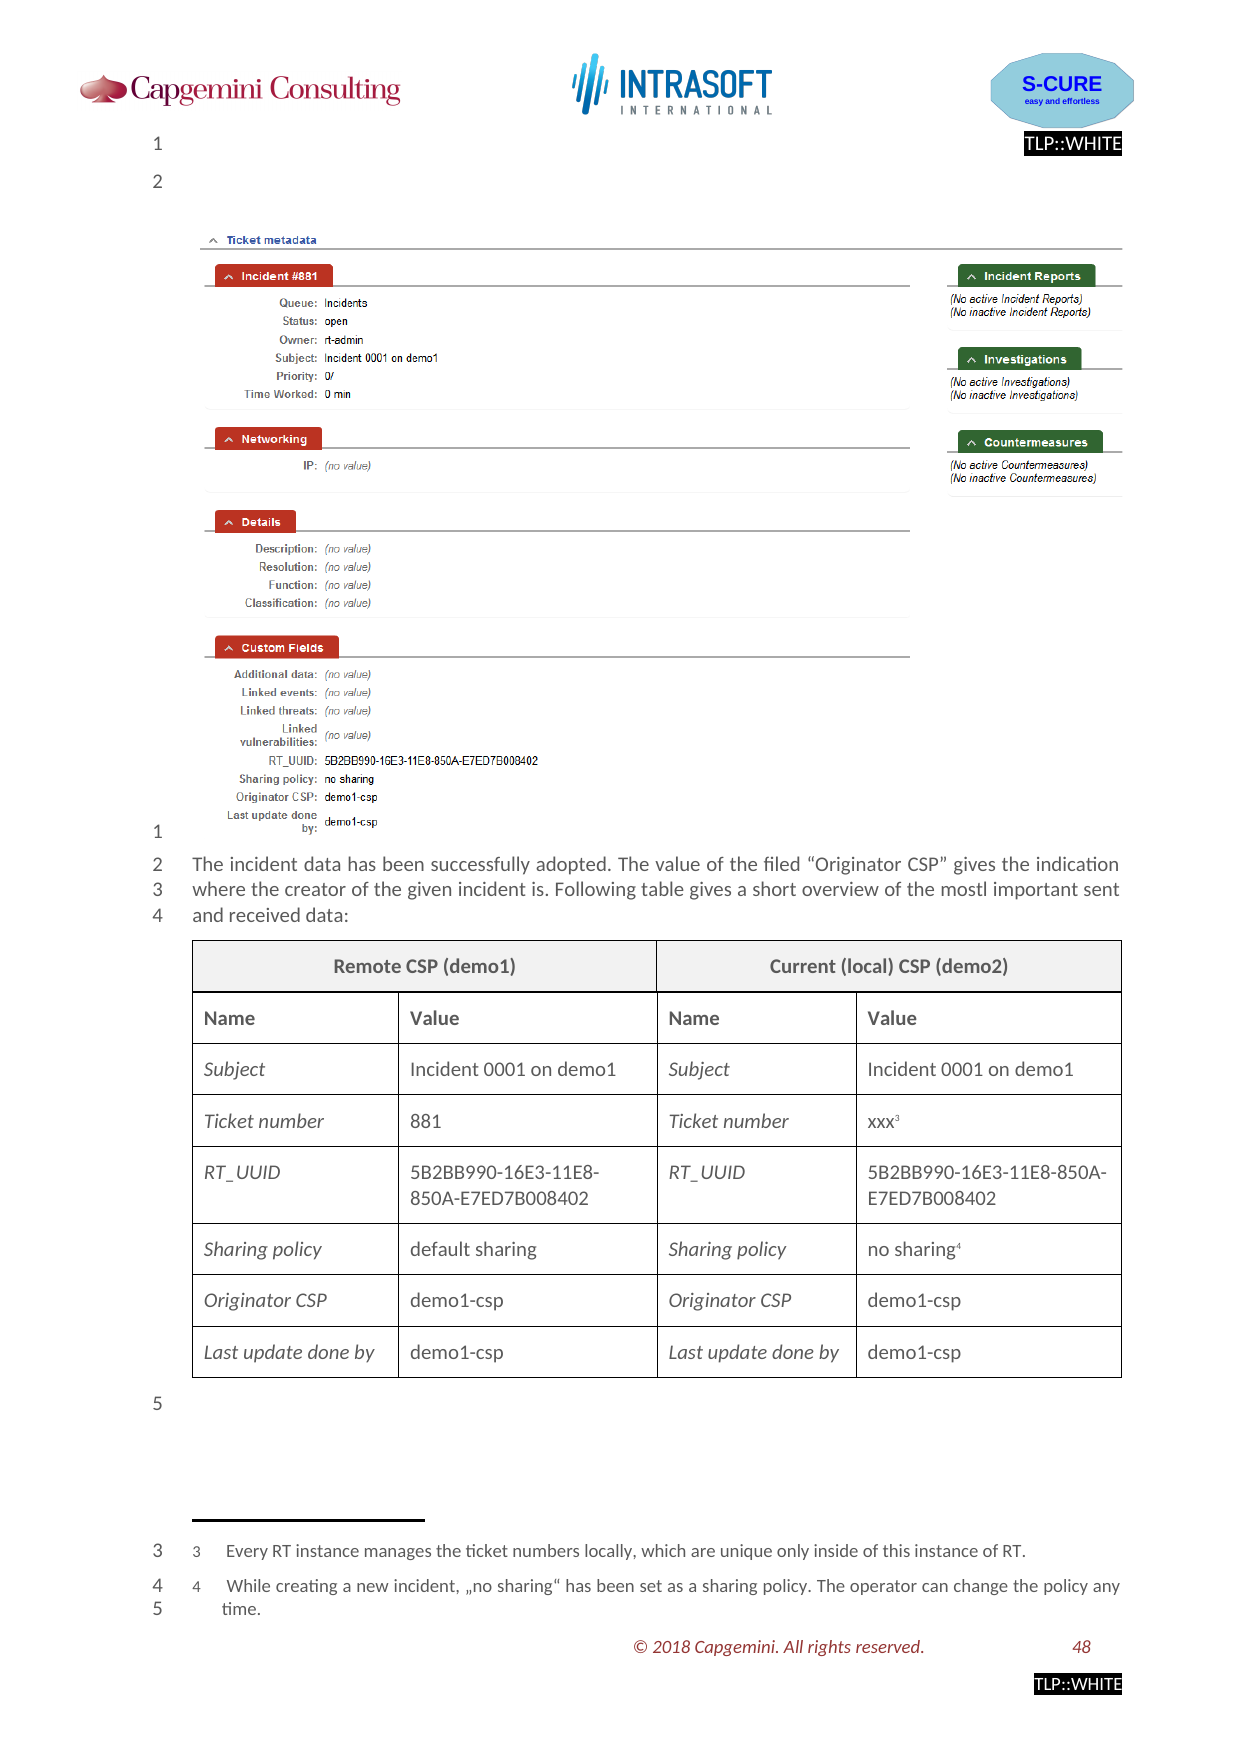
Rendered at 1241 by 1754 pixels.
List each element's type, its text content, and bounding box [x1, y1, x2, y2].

table_cell Subject [193, 1044, 398, 1094]
table_cell xxx [857, 1095, 1121, 1146]
table_header Current (local) CSP (demo2) [657, 941, 1121, 991]
table_cell Sharing policy [193, 1224, 398, 1274]
table_cell Value [399, 993, 657, 1043]
table_cell Name [193, 993, 398, 1043]
table_cell Originator CSP [193, 1275, 398, 1326]
table_cell no sharing [857, 1224, 1121, 1274]
text The incident data has been successfully adopted. The value of the filed “Originator CSP” gives the indication where the creator of the given incident is. Following table gives a short overview of the mostl important sent and received data: [192, 851, 1122, 927]
table_cell 881 [399, 1095, 657, 1146]
table_header Remote CSP (demo1) [193, 941, 656, 991]
picture [192, 206, 1123, 839]
table_cell Ticket number [658, 1095, 856, 1146]
table_cell demo1-csp [857, 1327, 1121, 1377]
table_cell Name [658, 993, 856, 1043]
table_cell RT_UUID [193, 1147, 398, 1223]
picture [571, 52, 773, 116]
table_cell default sharing [399, 1224, 657, 1274]
table_cell demo1-csp [857, 1275, 1121, 1326]
table_cell Incident 0001 on demo1 [399, 1044, 657, 1094]
table_cell RT_UUID [658, 1147, 856, 1223]
table_cell Sharing policy [658, 1224, 856, 1274]
table_cell Last update done by [658, 1327, 856, 1377]
table_cell demo1-csp [399, 1327, 657, 1377]
table_cell demo1-csp [399, 1275, 657, 1326]
table_cell Subject [658, 1044, 856, 1094]
table_cell 5B2BB990-16E3-11E8-850A-E7ED7B008402 [399, 1147, 657, 1223]
table_cell Originator CSP [658, 1275, 856, 1326]
table_cell Incident 0001 on demo1 [857, 1044, 1121, 1094]
table_cell 5B2BB990-16E3-11E8-850A-E7ED7B008402 [857, 1147, 1121, 1223]
table_cell Value [857, 993, 1121, 1043]
table_cell Last update done by [193, 1327, 398, 1377]
table_cell Ticket number [193, 1095, 398, 1146]
